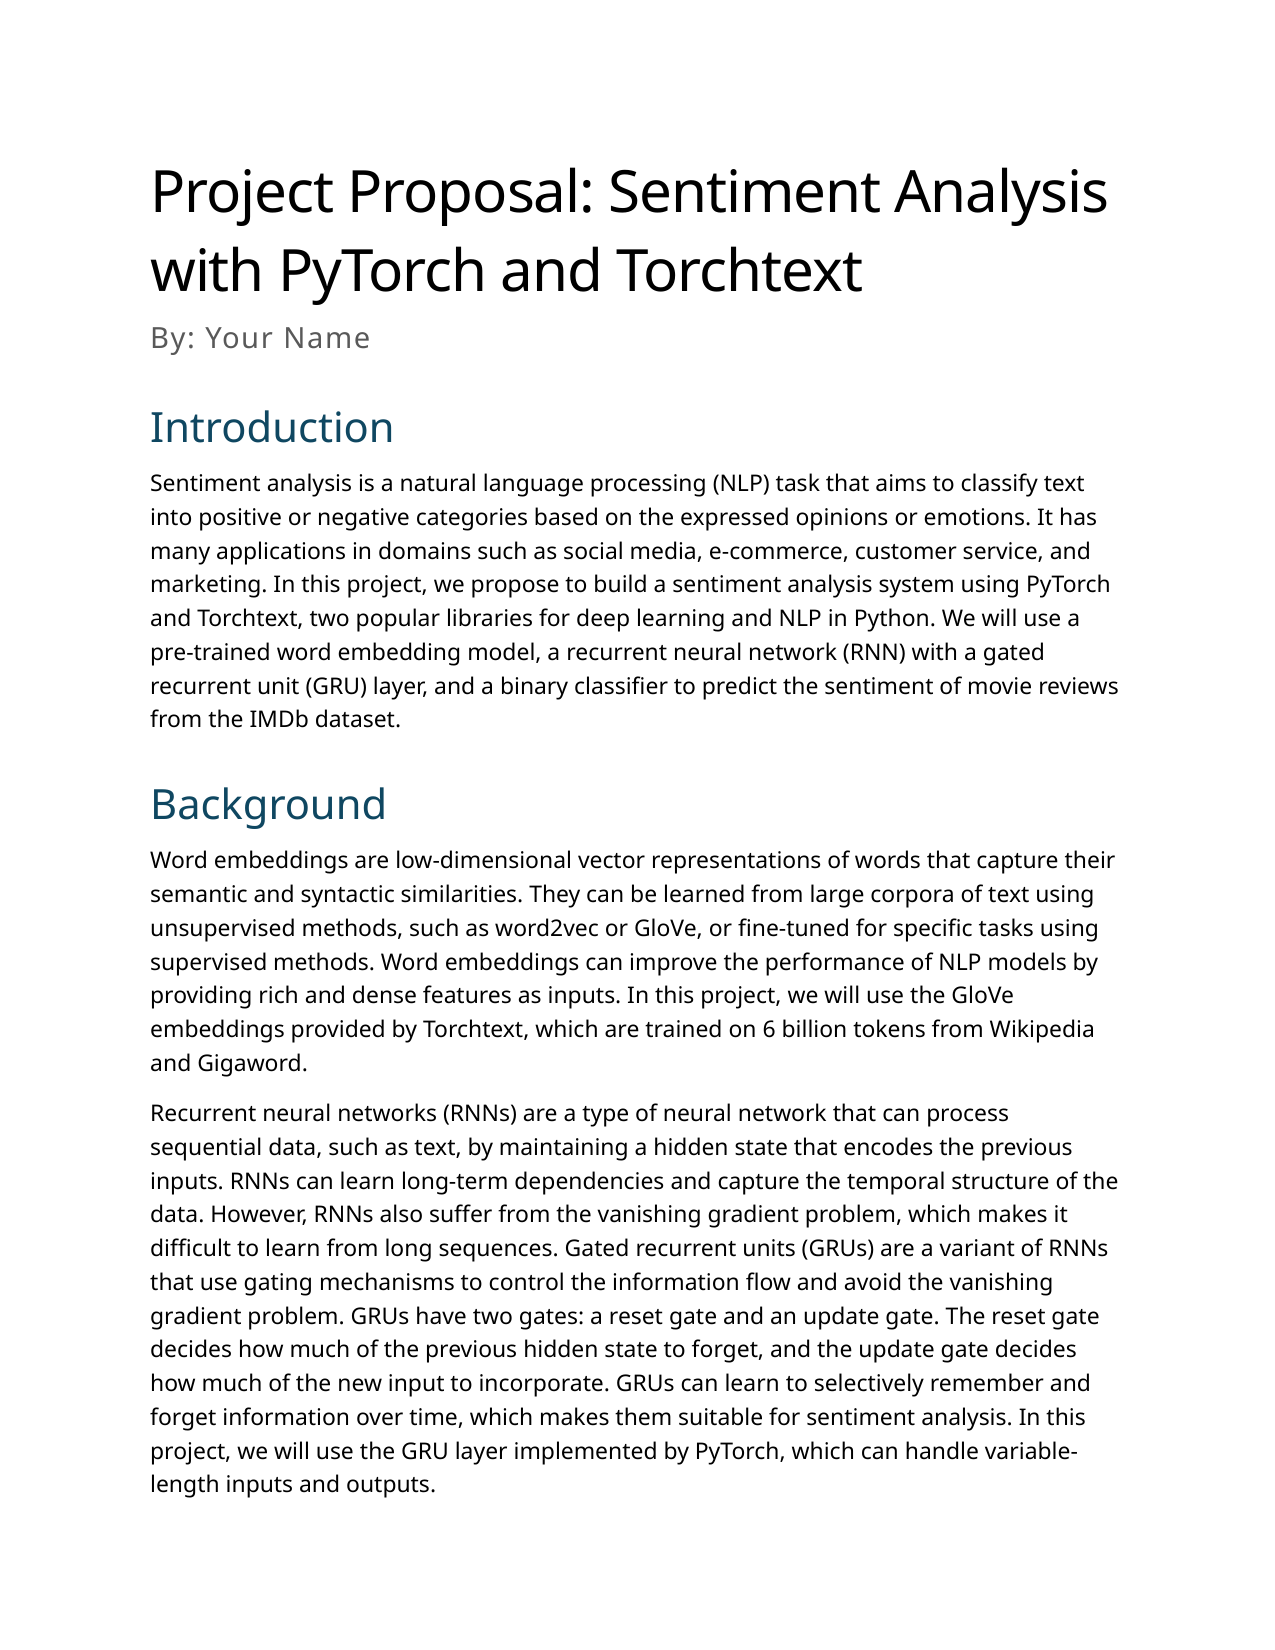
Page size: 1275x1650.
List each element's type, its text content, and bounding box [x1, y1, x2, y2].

subtitle By: Your Name [150, 317, 1125, 357]
text Sentiment analysis is a natural language processing (NLP) task that aims to classify text into positive or negative categories based on the expressed opinions or emotions. It has many applications in domains such as social media, e-commerce, customer service, and marketing. In this project, we propose to build a sentiment analysis system using PyTorch and Torchtext, two popular libraries for deep learning and NLP in Python. We will use a pre-trained word embedding model, a recurrent neural network (RNN) with a gated recurrent unit (GRU) layer, and a binary classifier to predict the sentiment of movie reviews from the IMDb dataset. [150, 467, 1125, 735]
subtitle Background [150, 775, 1125, 831]
text Word embeddings are low-dimensional vector representations of words that capture their semantic and syntactic similarities. They can be learned from large corpora of text using unsupervised methods, such as word2vec or GloVe, or fine-tuned for specific tasks using supervised methods. Word embeddings can improve the performance of NLP models by providing rich and dense features as inputs. In this project, we will use the GloVe embeddings provided by Torchtext, which are trained on 6 billion tokens from Wikipedia and Gigaword. [150, 844, 1125, 1078]
text Recurrent neural networks (RNNs) are a type of neural network that can process sequential data, such as text, by maintaining a hidden state that encodes the previous inputs. RNNs can learn long-term dependencies and capture the temporal structure of the data. However, RNNs also suffer from the vanishing gradient problem, which makes it difficult to learn from long sequences. Gated recurrent units (GRUs) are a variant of RNNs that use gating mechanisms to control the information flow and avoid the vanishing gradient problem. GRUs have two gates: a reset gate and an update gate. The reset gate decides how much of the previous hidden state to forget, and the update gate decides how much of the new input to incorporate. GRUs can learn to selectively remember and forget information over time, which makes them suitable for sentiment analysis. In this project, we will use the GRU layer implemented by PyTorch, which can handle variable-length inputs and outputs. [150, 1097, 1125, 1500]
title Project Proposal: Sentiment Analysis with PyTorch and Torchtext [150, 150, 1125, 309]
subtitle Introduction [150, 398, 1125, 454]
